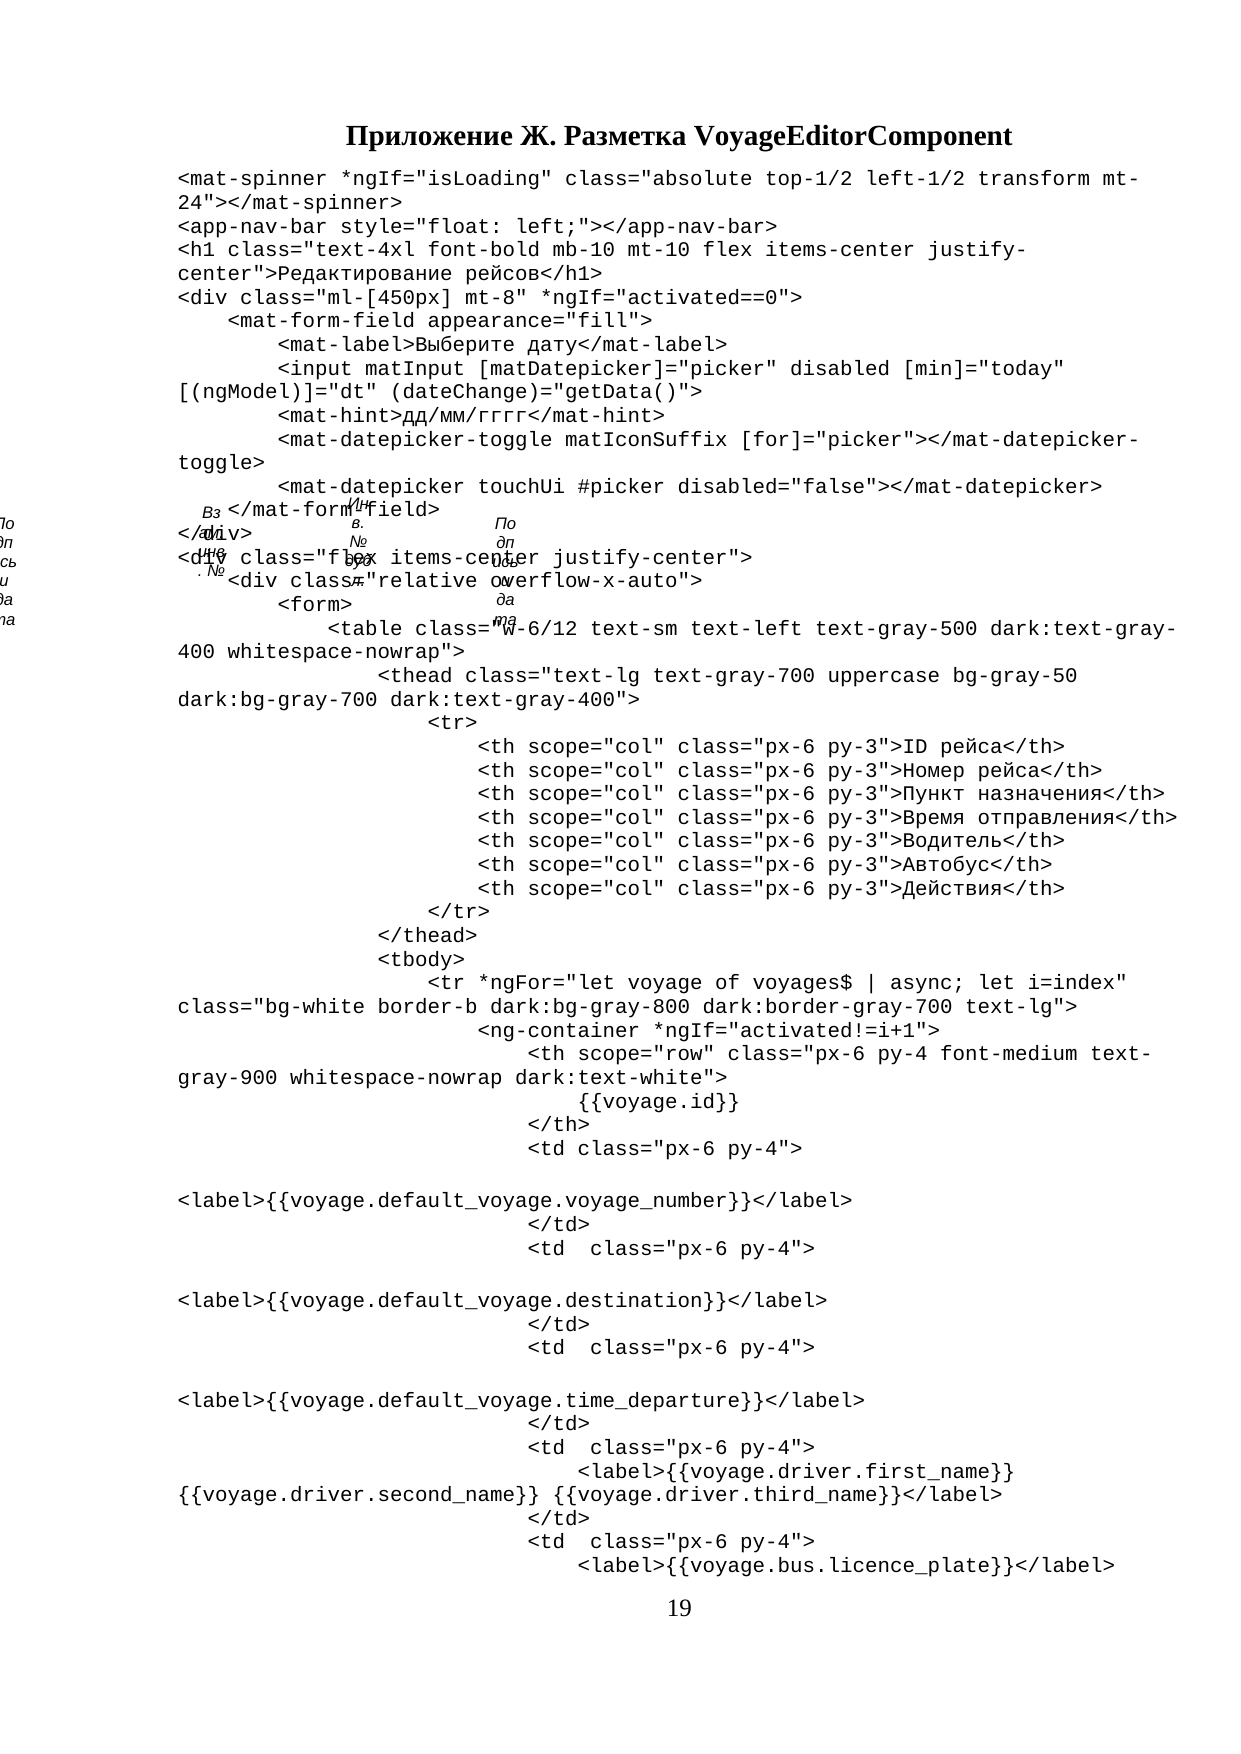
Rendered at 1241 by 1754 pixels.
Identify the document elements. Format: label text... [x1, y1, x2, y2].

text <label>{{voyage.bus.licence_plate}}</label> [177, 1555, 1181, 1579]
text </mat-form-field> [177, 499, 1181, 523]
text </td> [177, 1508, 1181, 1532]
text <tr *ngFor="let voyage of voyages$ | async; let i=index" class="bg-white border-b dark:bg-gray-800 dark:border-gray-700 text-lg"> [177, 972, 1181, 1020]
text <th scope="col" class="px-6 py-3">Пункт назначения</th> [177, 783, 1181, 807]
text <td class="px-6 py-4"> [177, 1238, 1181, 1261]
text <div class="relative overflow-x-auto"> [177, 570, 1181, 594]
text <table class="w-6/12 text-sm text-left text-gray-500 dark:text-gray-400 whitespace-nowrap"> [177, 618, 1181, 665]
text </tr> [177, 901, 1181, 925]
text <input matInput [matDatepicker]="picker" disabled [min]="today" [(ngModel)]="dt" (dateChange)="getData()"> [177, 358, 1181, 405]
text <mat-hint>дд/мм/гггг</mat-hint> [177, 405, 1181, 428]
text <mat-label>Выберите дату</mat-label> [177, 334, 1181, 358]
text <form> [177, 594, 1181, 618]
text <div class="ml-[450px] mt-8" *ngIf="activated==0"> [177, 287, 1181, 310]
text <th scope="col" class="px-6 py-3">Автобус</th> [177, 854, 1181, 878]
text Приложение Ж. Разметка VoyageEditorComponent [177, 118, 1181, 152]
text <label>{{voyage.default_voyage.destination}}</label> [177, 1261, 1181, 1314]
text <mat-datepicker touchUi #picker disabled="false"></mat-datepicker> [177, 476, 1181, 499]
text </div> [177, 523, 1181, 547]
text <th scope="row" class="px-6 py-4 font-medium text-gray-900 whitespace-nowrap dark:text-white"> [177, 1043, 1181, 1091]
text <label>{{voyage.driver.first_name}} {{voyage.driver.second_name}} {{voyage.driver.third_name}}</label> [177, 1461, 1181, 1508]
text <td class="px-6 py-4"> [177, 1532, 1181, 1555]
text <mat-spinner *ngIf="isLoading" class="absolute top-1/2 left-1/2 transform mt-24"></mat-spinner> [177, 168, 1181, 216]
text <th scope="col" class="px-6 py-3">Время отправления</th> [177, 807, 1181, 831]
text <ng-container *ngIf="activated!=i+1"> [177, 1020, 1181, 1043]
text <div class="flex items-center justify-center"> [177, 547, 1181, 570]
text <label>{{voyage.default_voyage.time_departure}}</label> [177, 1361, 1181, 1413]
text </thead> [177, 925, 1181, 949]
text <mat-form-field appearance="fill"> [177, 310, 1181, 334]
text <td class="px-6 py-4"> [177, 1337, 1181, 1361]
text </th> [177, 1114, 1181, 1138]
text </td> [177, 1314, 1181, 1337]
text <label>{{voyage.default_voyage.voyage_number}}</label> [177, 1162, 1181, 1214]
text <tbody> [177, 949, 1181, 972]
text <th scope="col" class="px-6 py-3">Водитель</th> [177, 831, 1181, 854]
text {{voyage.id}} [177, 1091, 1181, 1114]
text </td> [177, 1413, 1181, 1437]
text <app-nav-bar style="float: left;"></app-nav-bar> [177, 216, 1181, 239]
text <thead class="text-lg text-gray-700 uppercase bg-gray-50 dark:bg-gray-700 dark:text-gray-400"> [177, 665, 1181, 712]
text <mat-datepicker-toggle matIconSuffix [for]="picker"></mat-datepicker-toggle> [177, 428, 1181, 476]
text <h1 class="text-4xl font-bold mb-10 mt-10 flex items-center justify-center">Редактирование рейсов</h1> [177, 239, 1181, 287]
text </td> [177, 1214, 1181, 1238]
text <th scope="col" class="px-6 py-3">Номер рейса</th> [177, 759, 1181, 783]
text <th scope="col" class="px-6 py-3">ID рейса</th> [177, 736, 1181, 759]
text <td class="px-6 py-4"> [177, 1138, 1181, 1162]
text <tr> [177, 712, 1181, 736]
text <td class="px-6 py-4"> [177, 1437, 1181, 1461]
text <th scope="col" class="px-6 py-3">Действия</th> [177, 878, 1181, 901]
